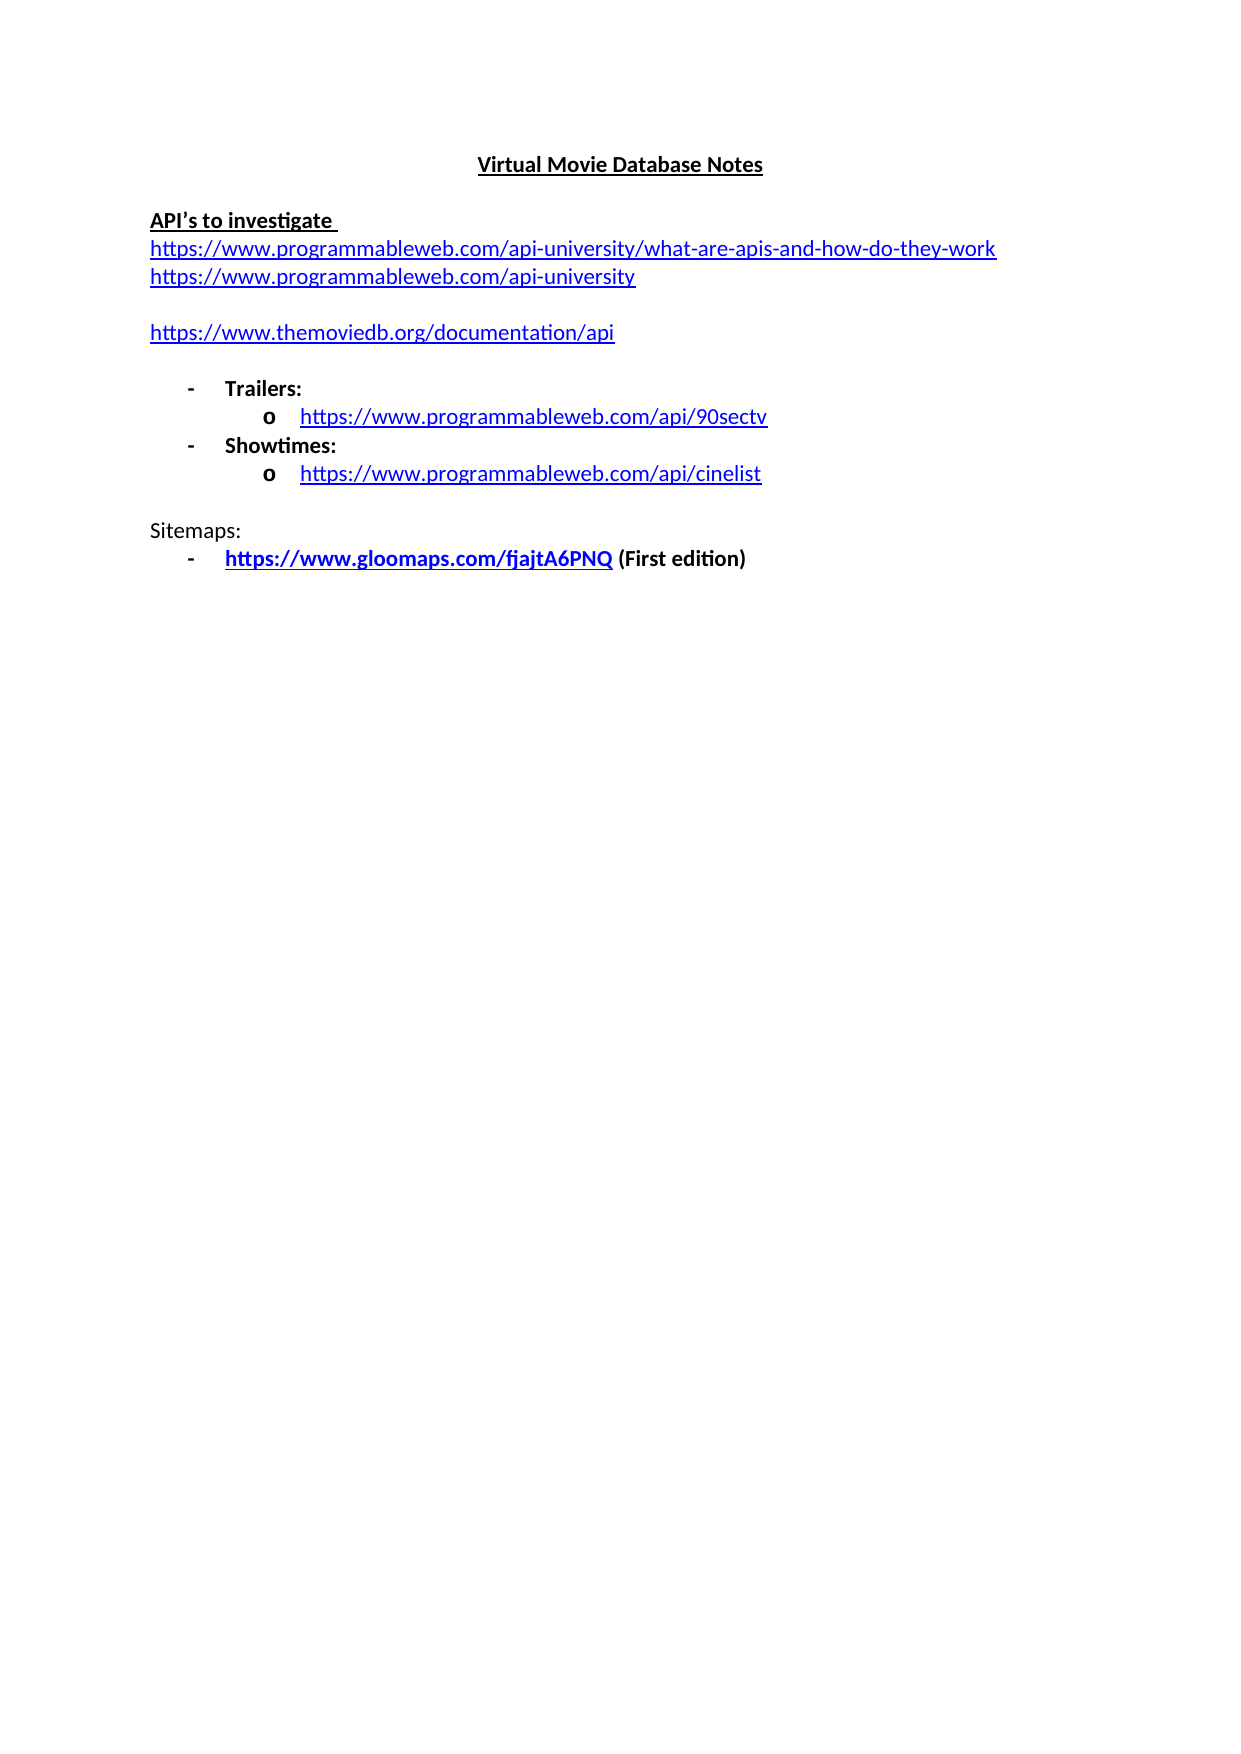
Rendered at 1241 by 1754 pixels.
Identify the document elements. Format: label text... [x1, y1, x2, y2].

text Sitemaps: [150, 517, 1090, 544]
list Trailers: [187, 374, 1090, 402]
list https://www.gloomaps.com/fjajtA6PNQ (First edition) [187, 544, 1090, 573]
list https://www.programmableweb.com/api/cinelist [262, 459, 1090, 488]
text https://www.programmableweb.com/api-university/what-are-apis-and-how-do-they-work [150, 234, 1090, 262]
text https://www.programmableweb.com/api-university [150, 262, 1090, 290]
text Virtual Movie Database Notes [150, 150, 1090, 178]
list https://www.programmableweb.com/api/90sectv [262, 402, 1090, 431]
text https://www.themoviedb.org/documentation/api [150, 318, 1090, 346]
text API’s to investigate [150, 206, 1090, 234]
list Showtimes: [187, 431, 1090, 459]
